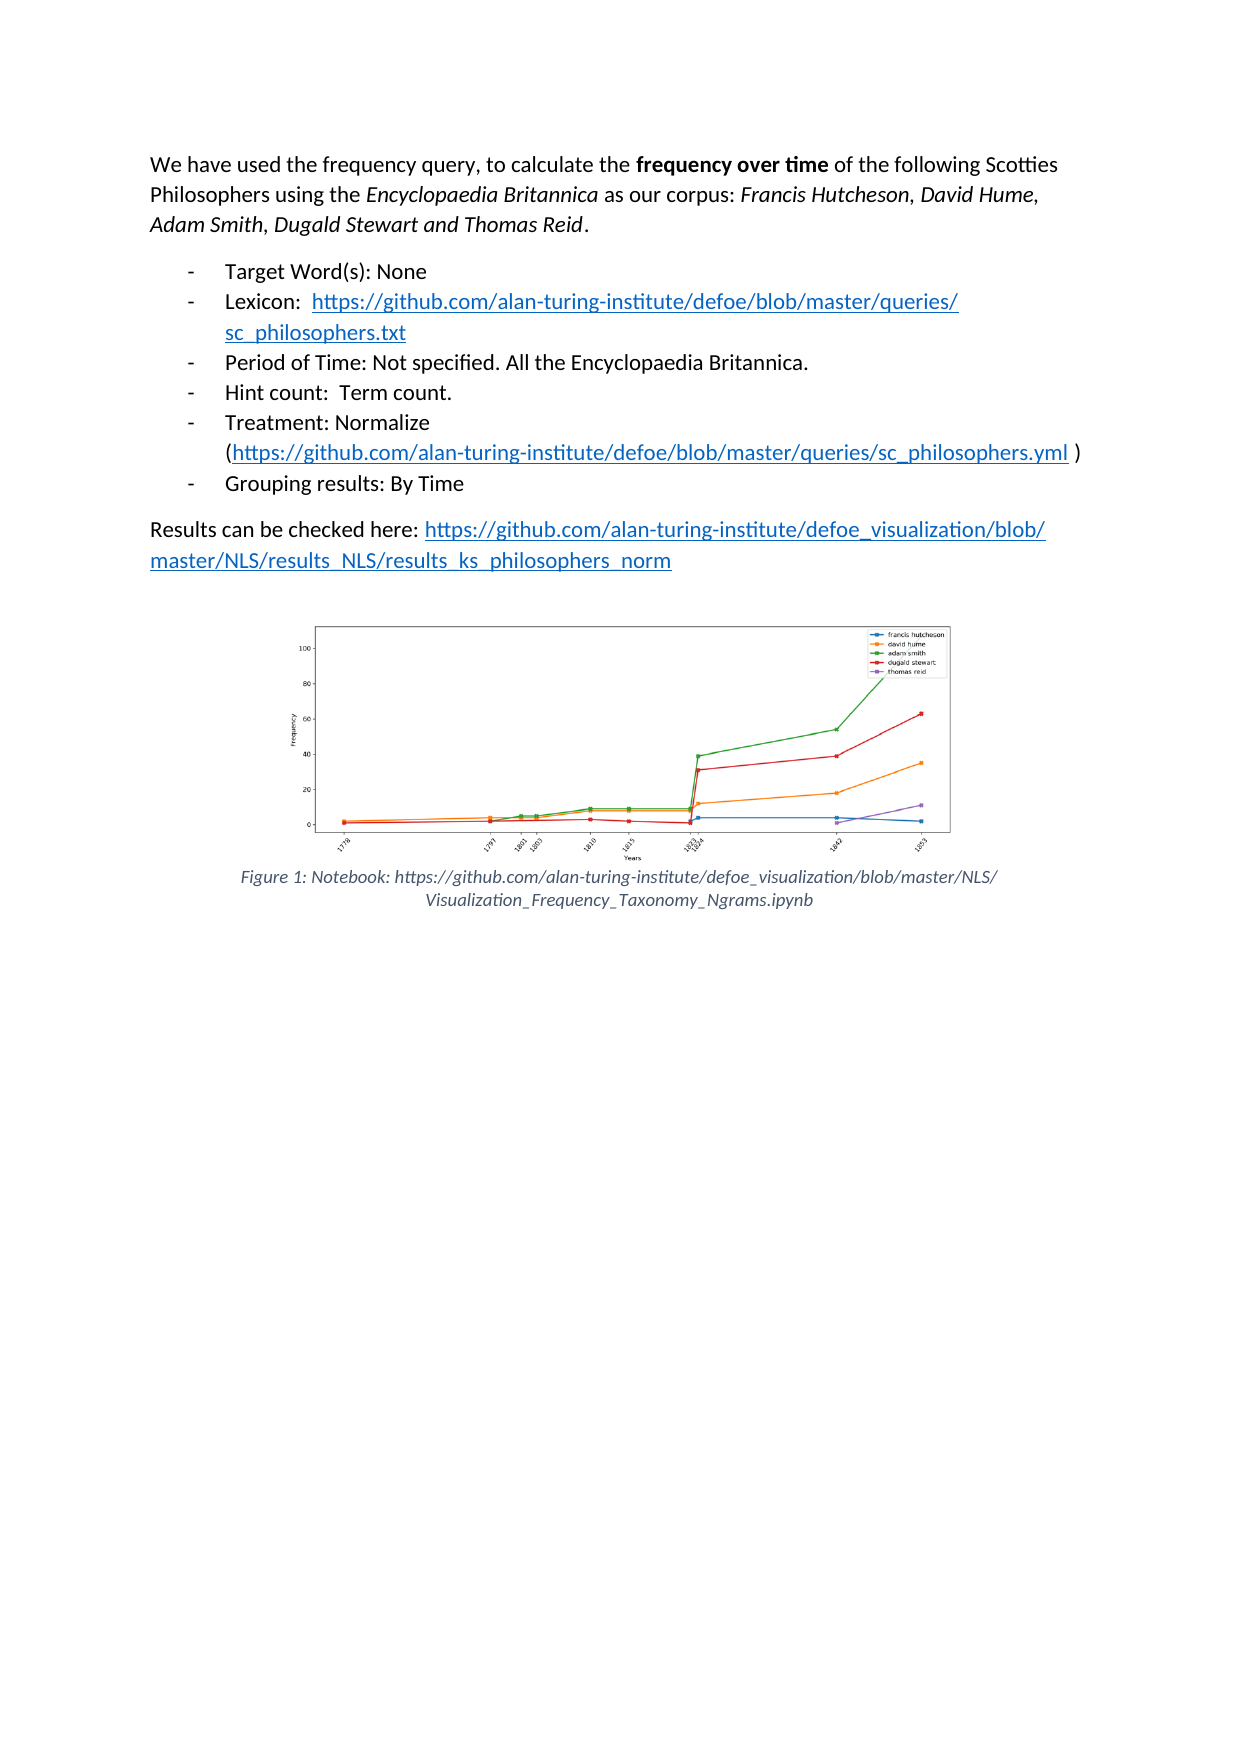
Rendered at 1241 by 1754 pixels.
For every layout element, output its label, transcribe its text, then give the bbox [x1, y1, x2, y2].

text Figure 1: Notebook: https://github.com/alan-turing-institute/defoe_visualization/blob/master/NLS/Visualization_Frequency_Taxonomy_Ngrams.ipynb [150, 866, 1090, 912]
list Hint count: Term count. [187, 378, 1090, 406]
list Target Word(s): None [187, 257, 1090, 285]
text We have used the frequency query, to calculate the frequency over time of the following Scotties Philosophers using the Encyclopaedia Britannica as our corpus: Francis Hutcheson, David Hume, Adam Smith, Dugald Stewart and Thomas Reid. [150, 150, 1090, 238]
list Treatment: Normalize (https://github.com/alan-turing-institute/defoe/blob/master/queries/sc_philosophers.yml ) [187, 408, 1090, 467]
picture [286, 621, 955, 866]
list Period of Time: Not specified. All the Encyclopaedia Britannica. [187, 348, 1090, 376]
list Lexicon: https://github.com/alan-turing-institute/defoe/blob/master/queries/sc_philosophers.txt [187, 287, 1090, 346]
list Grouping results: By Time [187, 469, 1090, 497]
text Results can be checked here: https://github.com/alan-turing-institute/defoe_visualization/blob/master/NLS/results_NLS/results_ks_philosophers_norm [150, 516, 1090, 574]
